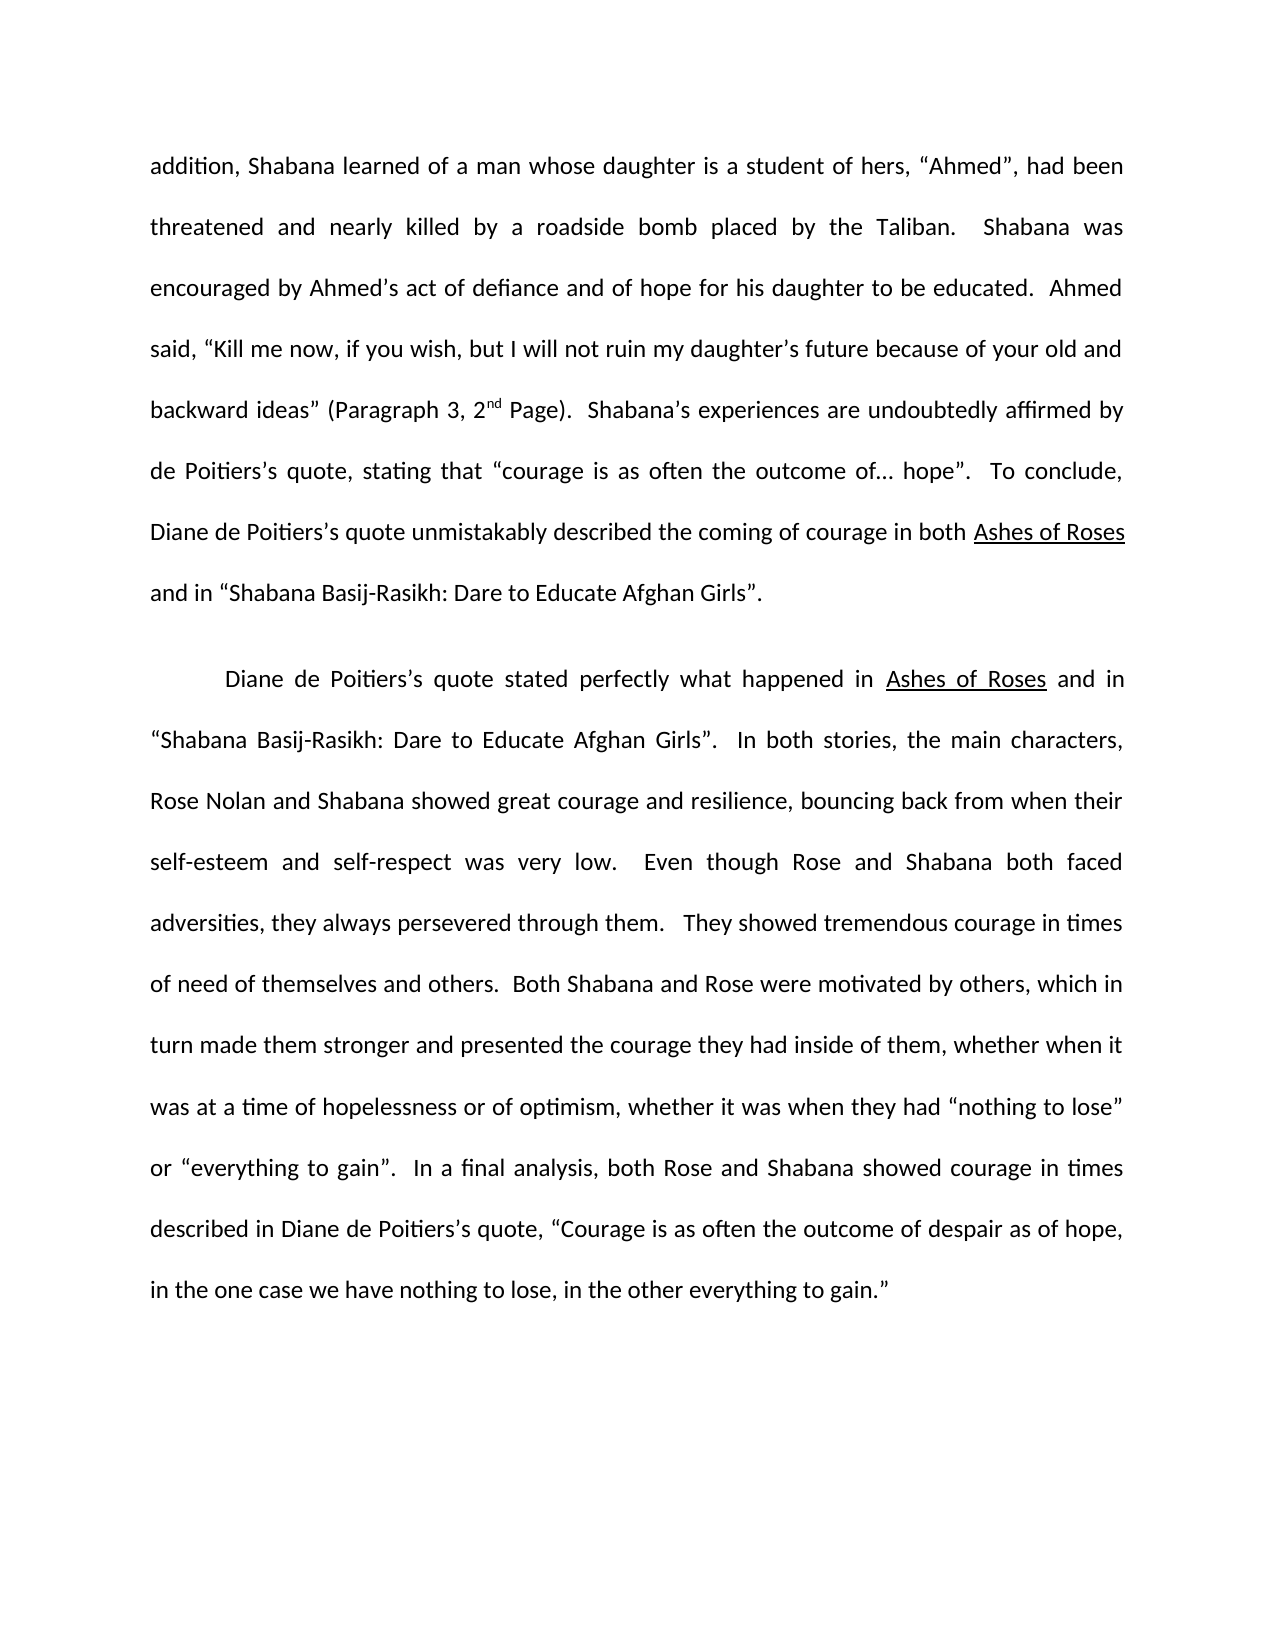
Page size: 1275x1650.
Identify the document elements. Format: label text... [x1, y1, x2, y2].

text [150, 150, 1125, 608]
text Diane de Poitiers’s quote stated perfectly what happened in Ashes of Roses and in “Shabana Basij-Rasikh: Dare to Educate Afghan Girls”. In both stories, the main characters, Rose Nolan and Shabana showed great courage and resilience, bouncing back from when their self-esteem and self-respect was very low. Even though Rose and Shabana both faced adversities, they always persevered through them. They showed tremendous courage in times of need of themselves and others. Both Shabana and Rose were motivated by others, which in turn made them stronger and presented the courage they had inside of them, whether when it was at a time of hopelessness or of optimism, whether it was when they had “nothing to lose” or “everything to gain”. In a final analysis, both Rose and Shabana showed courage in times described in Diane de Poitiers’s quote, “Courage is as often the outcome of despair as of hope, in the one case we have nothing to lose, in the other everything to gain.” [150, 663, 1125, 1304]
